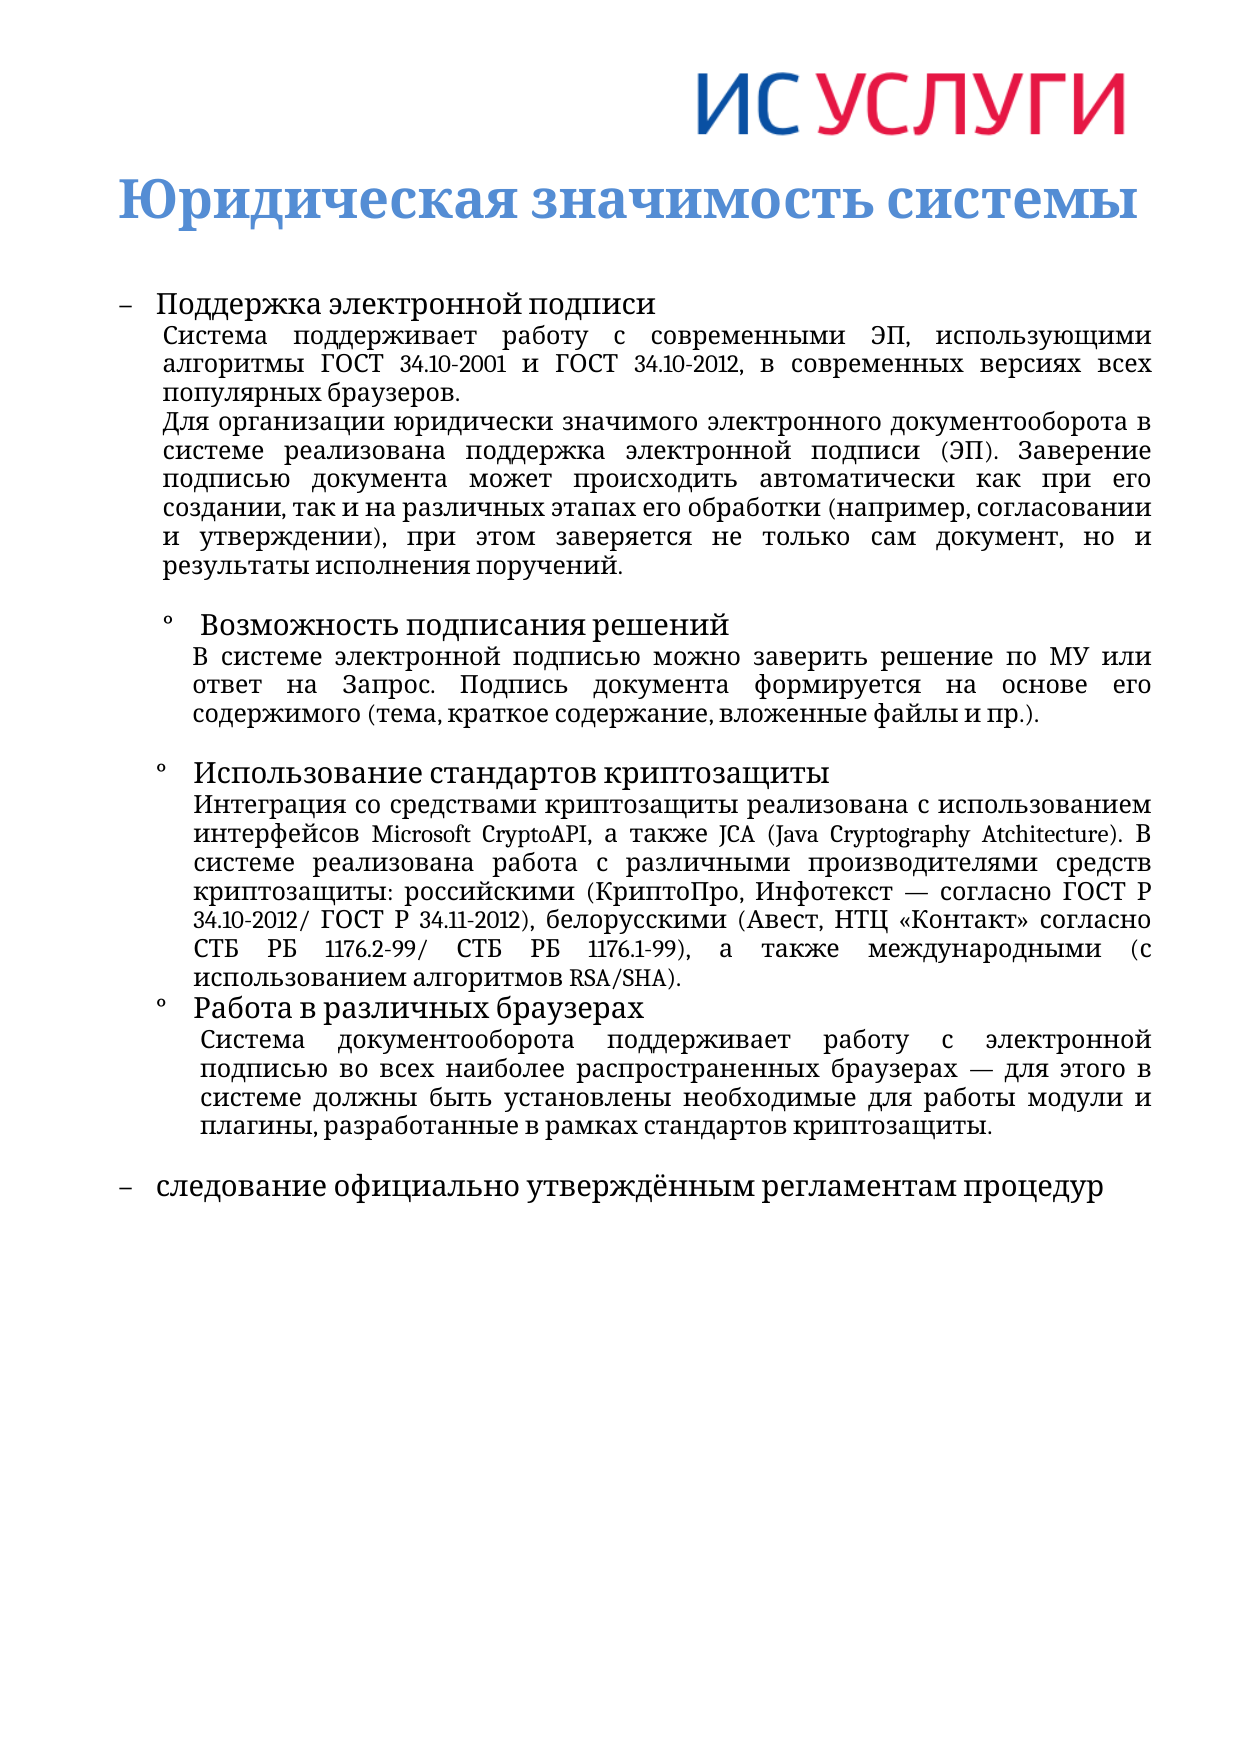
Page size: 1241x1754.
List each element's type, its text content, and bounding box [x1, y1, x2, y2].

text Интеграция со средствами криптозащиты реализована с использованием интерфейсов Microsoft CryptoAPI, а также JCA (Java Cryptography Atchitecture). В системе реализована работа с различными производителями средств криптозащиты: российскими (КриптоПро, Инфотекст — согласно ГОСТ Р 34.10-2012/ ГОСТ Р 34.11-2012), белорусскими (Авест, НТЦ «Контакт» согласно СТБ РБ 1176.2-99/ СТБ РБ 1176.1-99), а также международными (с использованием алгоритмов RSA/SHA). [193, 791, 1152, 992]
list Поддержка электронной подписи [118, 288, 1152, 322]
list Использование стандартов криптозащиты [156, 758, 1152, 791]
list Возможность подписания решений [162, 609, 1152, 643]
text Система поддерживает работу с современными ЭП, использующими алгоритмы ГОСТ 34.10-2001 и ГОСТ 34.10-2012, в современных версиях всех популярных браузеров. [162, 322, 1152, 408]
list Работа в различных браузерах [156, 992, 1152, 1026]
text Система документооборота поддерживает работу с электронной подписью во всех наиболее распространенных браузерах — для этого в системе должны быть установлены необходимые для работы модули и плагины, разработанные в рамках стандартов криптозащиты. [200, 1026, 1152, 1141]
picture [661, 51, 1144, 164]
subtitle Юридическая значимость системы [118, 170, 1152, 232]
text Для организации юридически значимого электронного документооборота в системе реализована поддержка электронной подписи (ЭП). Заверение подписью документа может происходить автоматически как при его создании, так и на различных этапах его обработки (например, согласовании и утверждении), при этом заверяется не только сам документ, но и результаты исполнения поручений. [162, 408, 1152, 580]
text В системе электронной подписью можно заверить решение по МУ или ответ на Запрос. Подпись документа формируется на основе его содержимого (тема, краткое содержание, вложенные файлы и пр.). [192, 643, 1152, 729]
list следование официально утверждённым регламентам процедур [118, 1170, 1152, 1203]
